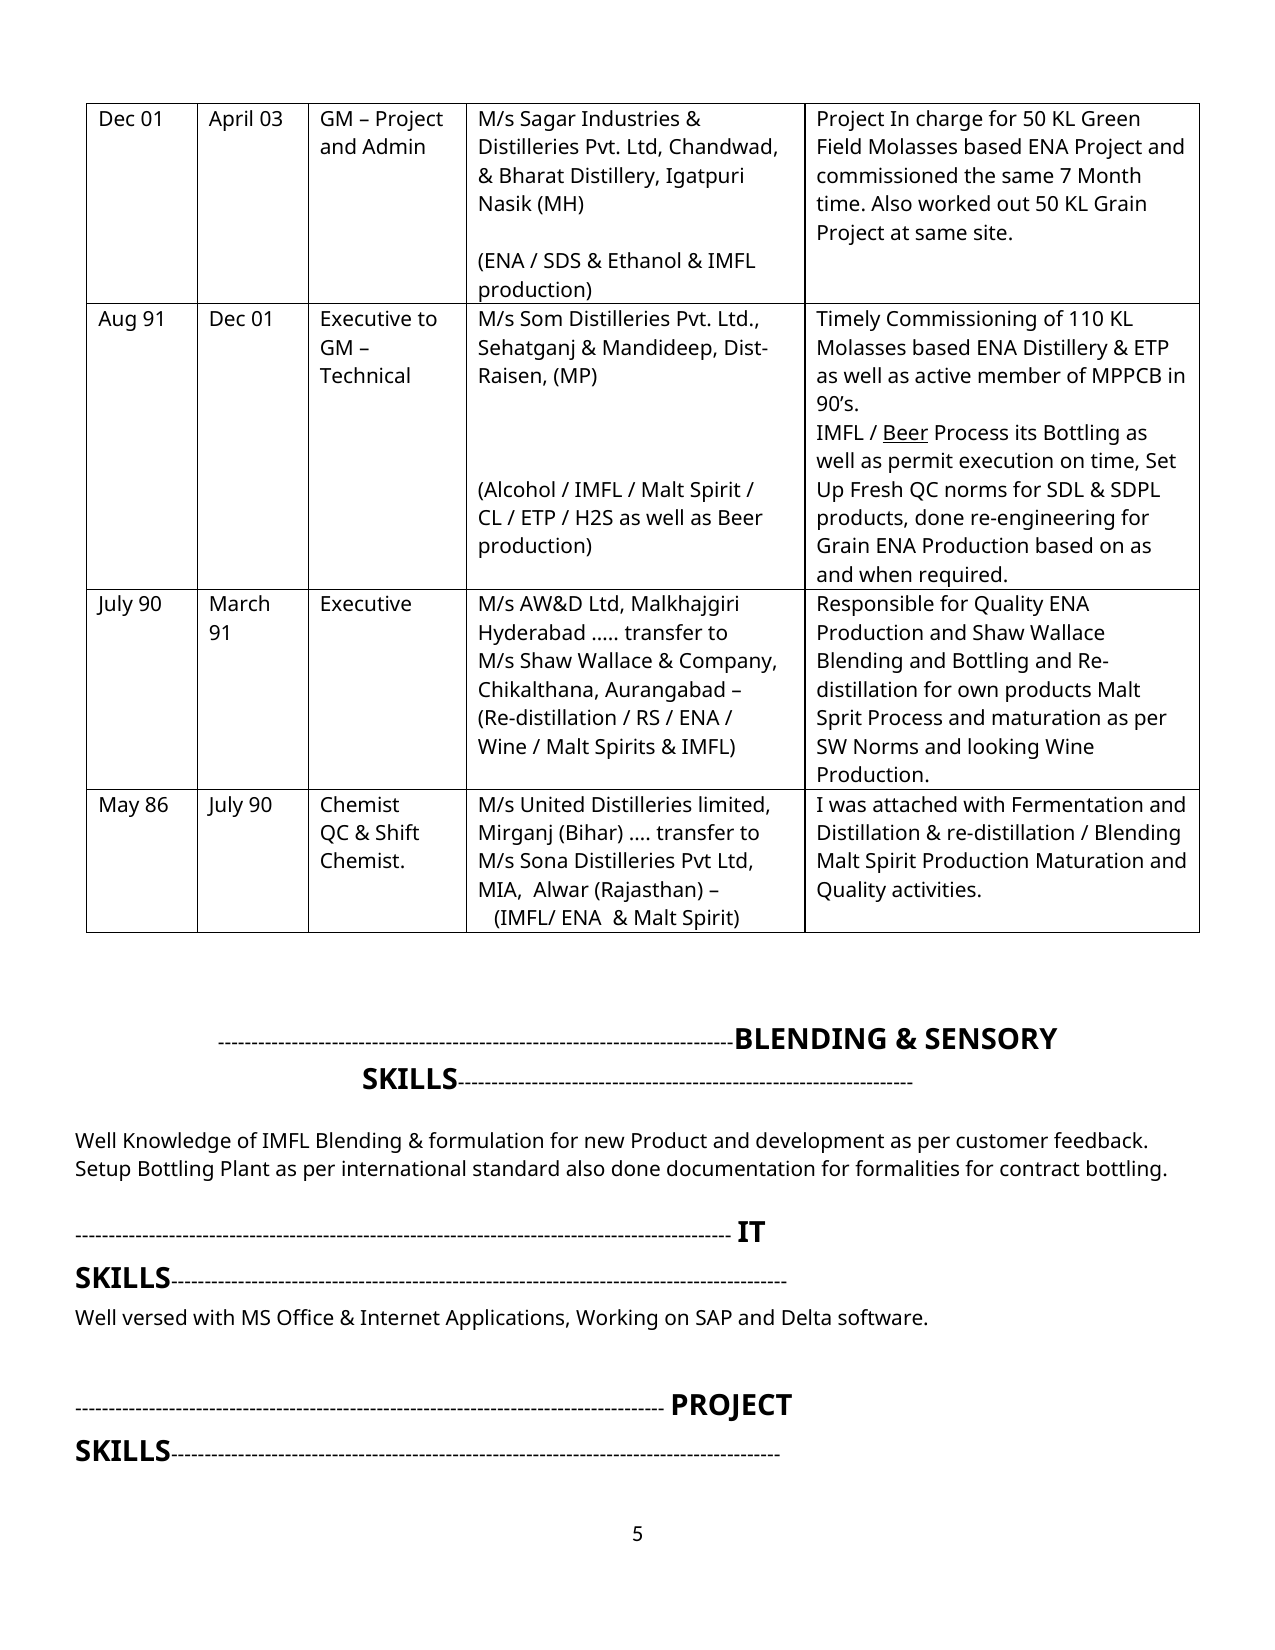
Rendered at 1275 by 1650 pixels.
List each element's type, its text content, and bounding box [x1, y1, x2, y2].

table_cell Aug 91 [87, 304, 197, 588]
table_cell Executive to GM – Technical [309, 304, 466, 588]
table_cell Dec 01 [198, 304, 308, 588]
table_cell July 90 [87, 590, 197, 789]
table_cell March 91 [198, 590, 308, 789]
table_cell M/s AW&D Ltd, Malkhajgiri Hyderabad ….. transfer to M/s Shaw Wallace & Company, Chikalthana, Aurangabad – (Re-distillation / RS / ENA / Wine / Malt Spirits & IMFL) [467, 590, 804, 789]
table_cell Executive [309, 590, 466, 789]
table_cell Responsible for Quality ENA Production and Shaw Wallace Blending and Bottling and Re-distillation for own products Malt Sprit Process and maturation as per SW Norms and looking Wine Production. [806, 590, 1199, 789]
table_cell April 03 [198, 104, 308, 303]
table_cell Dec 01 [87, 104, 197, 303]
text Setup Bottling Plant as per international standard also done documentation for formalities for contract bottling. [75, 1154, 1200, 1183]
text -------------------------------------------------------------------------------------------------- IT SKILLS-------------------------------------------------------------------------------------------- [75, 1211, 1200, 1297]
table_cell May 86 [87, 790, 197, 932]
text -----------------------------------------------------------------------------BLENDING & SENSORY SKILLS-------------------------------------------------------------------- [75, 1018, 1200, 1098]
table_cell July 90 [198, 790, 308, 932]
table_cell I was attached with Fermentation and Distillation & re-distillation / Blending Malt Spirit Production Maturation and Quality activities. [806, 790, 1199, 932]
table_cell Timely Commissioning of 110 KL Molasses based ENA Distillery & ETP as well as active member of MPPCB in 90’s. IMFL / Beer Process its Bottling as well as permit execution on time, Set Up Fresh QC norms for SDL & SDPL products, done re-engineering for Grain ENA Production based on as and when required. [806, 304, 1199, 588]
table_cell Project In charge for 50 KL Green Field Molasses based ENA Project and commissioned the same 7 Month time. Also worked out 50 KL Grain Project at same site. [806, 104, 1199, 303]
table_cell GM – Project and Admin [309, 104, 466, 303]
text ---------------------------------------------------------------------------------------- PROJECT SKILLS------------------------------------------------------------------------------------------- [75, 1384, 1200, 1470]
table_cell M/s Sagar Industries & Distilleries Pvt. Ltd, Chandwad, & Bharat Distillery, Igatpuri Nasik (MH) (ENA / SDS & Ethanol & IMFL production) [467, 104, 804, 303]
text Well Knowledge of IMFL Blending & formulation for new Product and development as per customer feedback. [75, 1126, 1200, 1154]
table_cell M/s Som Distilleries Pvt. Ltd., Sehatganj & Mandideep, Dist- Raisen, (MP) (Alcohol / IMFL / Malt Spirit / CL / ETP / H2S as well as Beer production) [467, 304, 804, 588]
text Well versed with MS Office & Internet Applications, Working on SAP and Delta software. [75, 1303, 1200, 1331]
table_cell M/s United Distilleries limited, Mirganj (Bihar) …. transfer to M/s Sona Distilleries Pvt Ltd, MIA, Alwar (Rajasthan) – (IMFL/ ENA & Malt Spirit) [467, 790, 804, 932]
table_cell Chemist QC & Shift Chemist. [309, 790, 466, 932]
